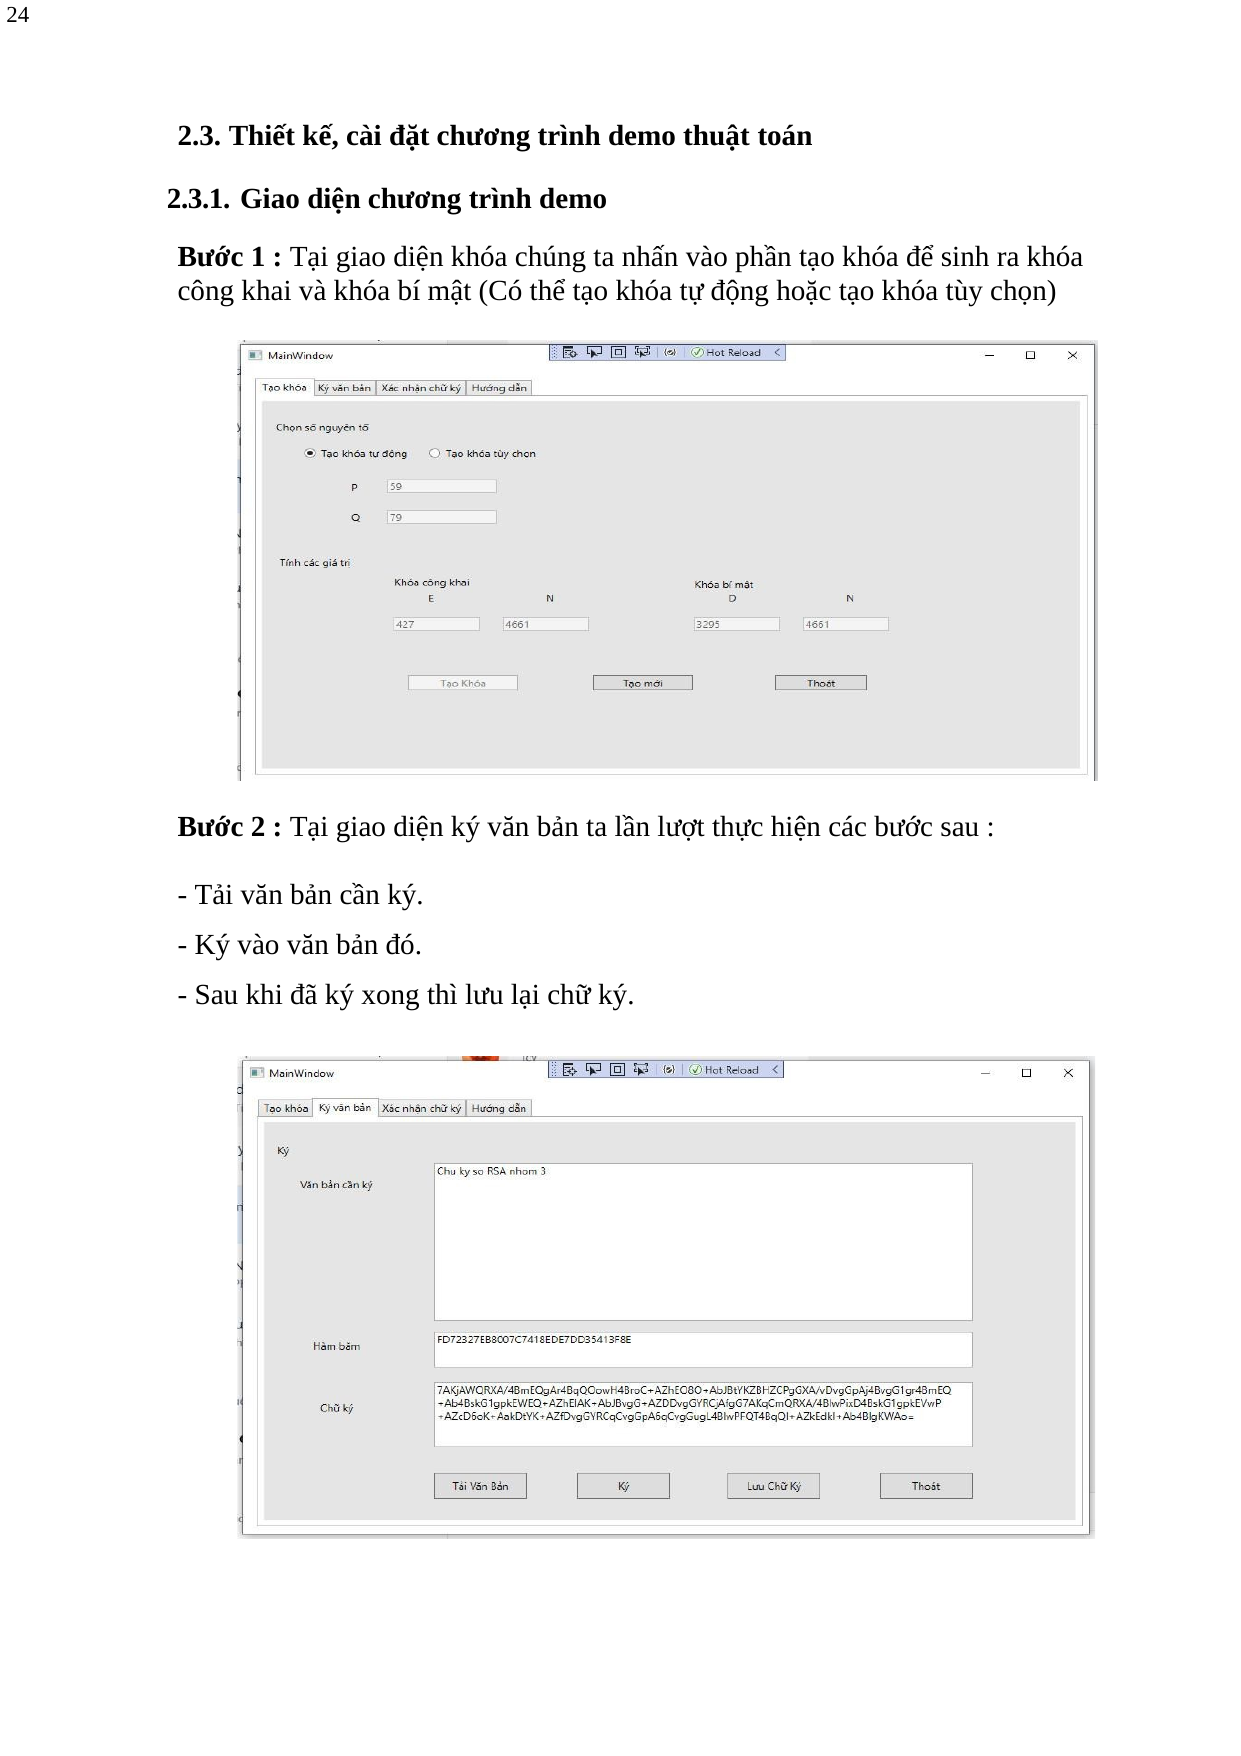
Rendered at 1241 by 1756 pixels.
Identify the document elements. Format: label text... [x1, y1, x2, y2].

list Sau khi đã ký xong thì lưu lại chữ ký. [177, 977, 1215, 1011]
subtitle Giao diện chương trình demo [167, 181, 1215, 214]
list Tải văn bản cần ký. [177, 877, 1215, 910]
picture [237, 340, 1098, 781]
text Bước 2 : Tại giao diện ký văn bản ta lần lượt thực hiện các bước sau : [177, 809, 1215, 843]
subtitle Thiết kế, cài đặt chương trình demo thuật toán [177, 118, 1215, 151]
list Ký vào văn bản đó. [177, 927, 1215, 961]
picture [237, 1056, 1096, 1539]
text Bước 1 : Tại giao diện khóa chúng ta nhấn vào phần tạo khóa để sinh ra khóa công khai và khóa bí mật (Có thể tạo khóa tự động hoặc tạo khóa tùy chọn) [177, 239, 1109, 307]
